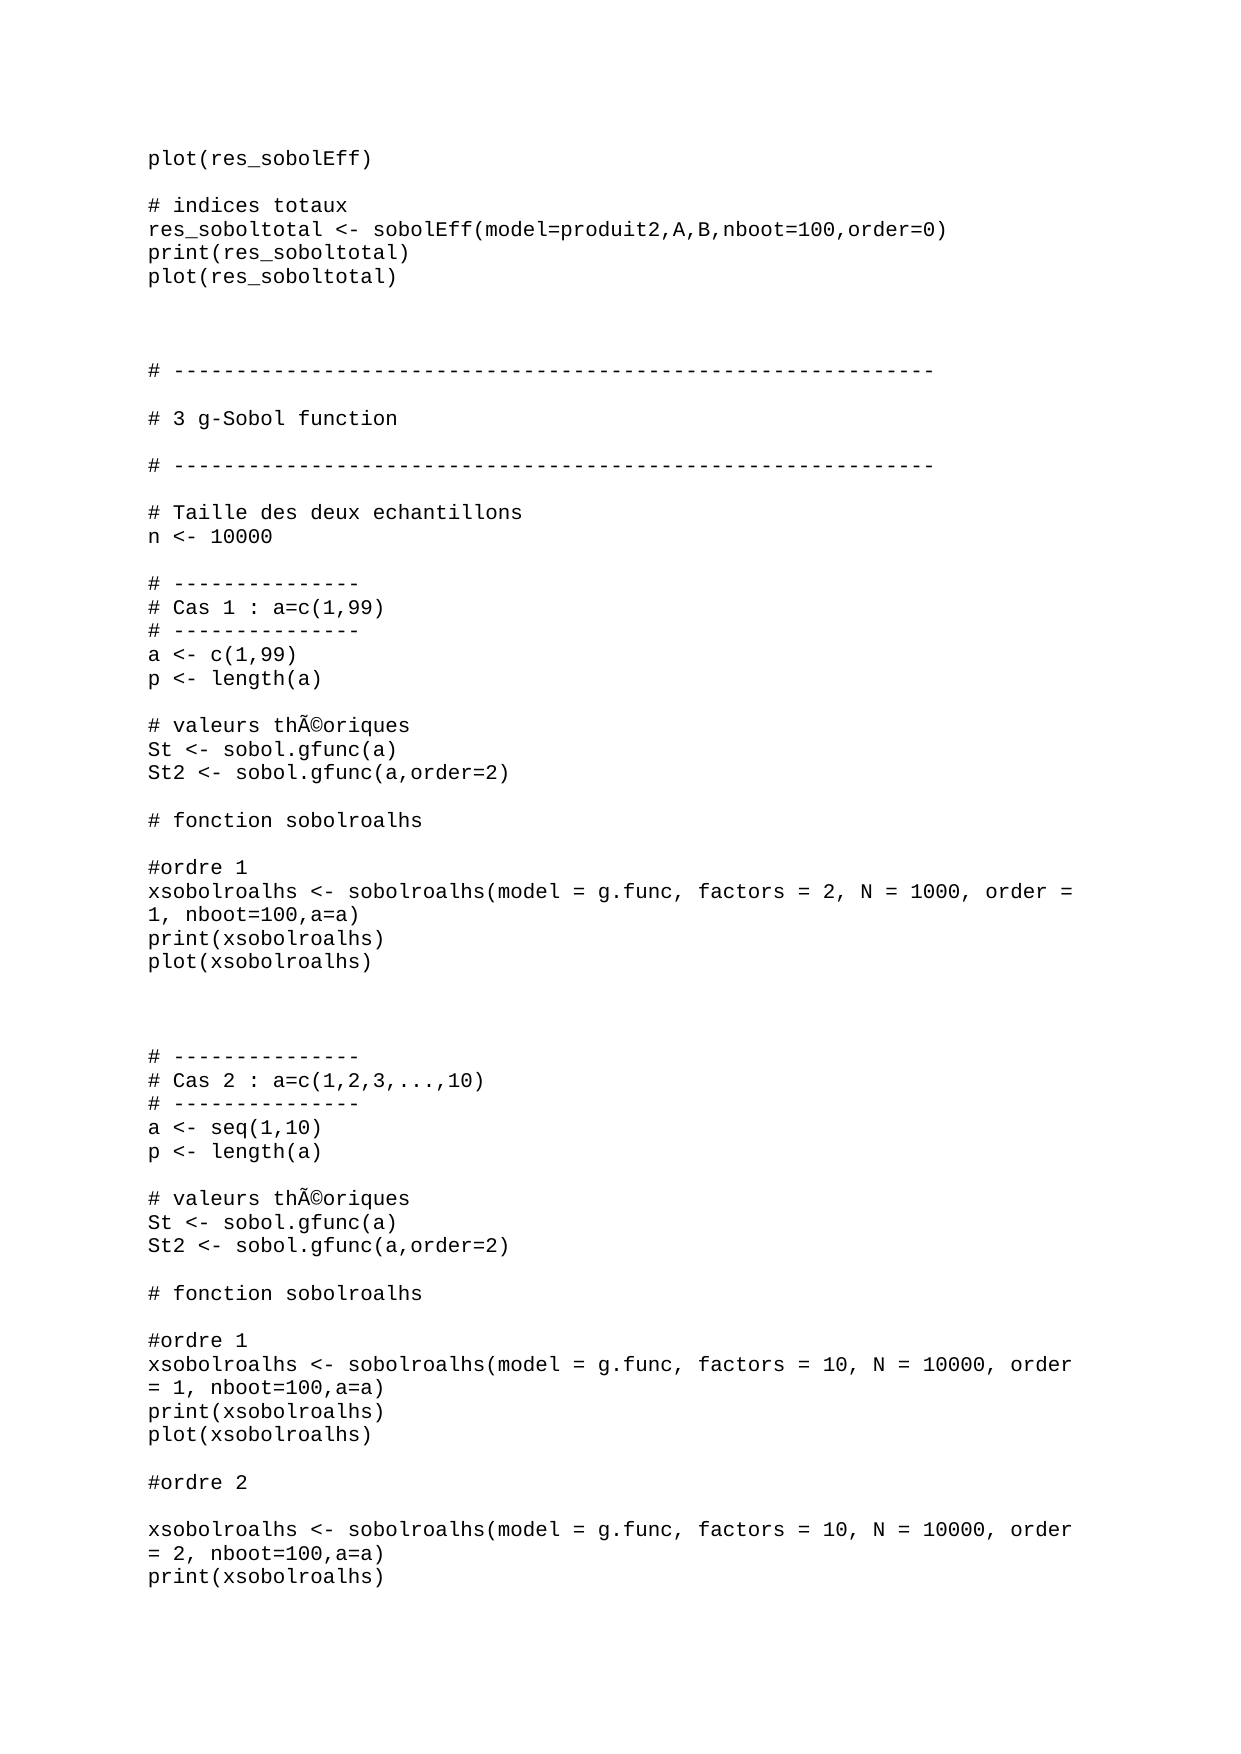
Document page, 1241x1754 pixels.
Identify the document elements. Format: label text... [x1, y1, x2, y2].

text St <- sobol.gfunc(a) [148, 1212, 1093, 1235]
text # --------------- [148, 1046, 1093, 1070]
text # Taille des deux echantillons [148, 502, 1093, 526]
text # Cas 2 : a=c(1,2,3,...,10) [148, 1070, 1093, 1093]
text # --------------- [148, 1093, 1093, 1117]
text a <- seq(1,10) [148, 1117, 1093, 1141]
text res_soboltotal <- sobolEff(model=produit2,A,B,nboot=100,order=0) [148, 218, 1093, 242]
text # Cas 1 : a=c(1,99) [148, 597, 1093, 621]
text print(res_soboltotal) [148, 242, 1093, 266]
text # valeurs thÃ©oriques [148, 715, 1093, 739]
text # --------------- [148, 573, 1093, 597]
text St <- sobol.gfunc(a) [148, 739, 1093, 762]
text plot(xsobolroalhs) [148, 1424, 1093, 1448]
text # ------------------------------------------------------------- [148, 360, 1093, 384]
text print(xsobolroalhs) [148, 1566, 1093, 1590]
text xsobolroalhs <- sobolroalhs(model = g.func, factors = 10, N = 10000, order = 1, nboot=100,a=a) [148, 1353, 1093, 1401]
text plot(res_sobolEff) [148, 148, 1093, 171]
text n <- 10000 [148, 526, 1093, 549]
text # valeurs thÃ©oriques [148, 1188, 1093, 1212]
text # ------------------------------------------------------------- [148, 455, 1093, 479]
text a <- c(1,99) [148, 644, 1093, 668]
text # 3 g-Sobol function [148, 408, 1093, 431]
text print(xsobolroalhs) [148, 928, 1093, 952]
text # indices totaux [148, 195, 1093, 218]
text xsobolroalhs <- sobolroalhs(model = g.func, factors = 10, N = 10000, order = 2, nboot=100,a=a) [148, 1519, 1093, 1566]
text #ordre 1 [148, 857, 1093, 881]
text # fonction sobolroalhs [148, 1283, 1093, 1306]
text #ordre 1 [148, 1330, 1093, 1353]
text plot(xsobolroalhs) [148, 952, 1093, 975]
text #ordre 2 [148, 1472, 1093, 1495]
text # --------------- [148, 621, 1093, 644]
text p <- length(a) [148, 1141, 1093, 1164]
text print(xsobolroalhs) [148, 1401, 1093, 1424]
text xsobolroalhs <- sobolroalhs(model = g.func, factors = 2, N = 1000, order = 1, nboot=100,a=a) [148, 881, 1093, 928]
text plot(res_soboltotal) [148, 266, 1093, 289]
text St2 <- sobol.gfunc(a,order=2) [148, 1235, 1093, 1259]
text p <- length(a) [148, 668, 1093, 691]
text St2 <- sobol.gfunc(a,order=2) [148, 762, 1093, 786]
text # fonction sobolroalhs [148, 810, 1093, 833]
